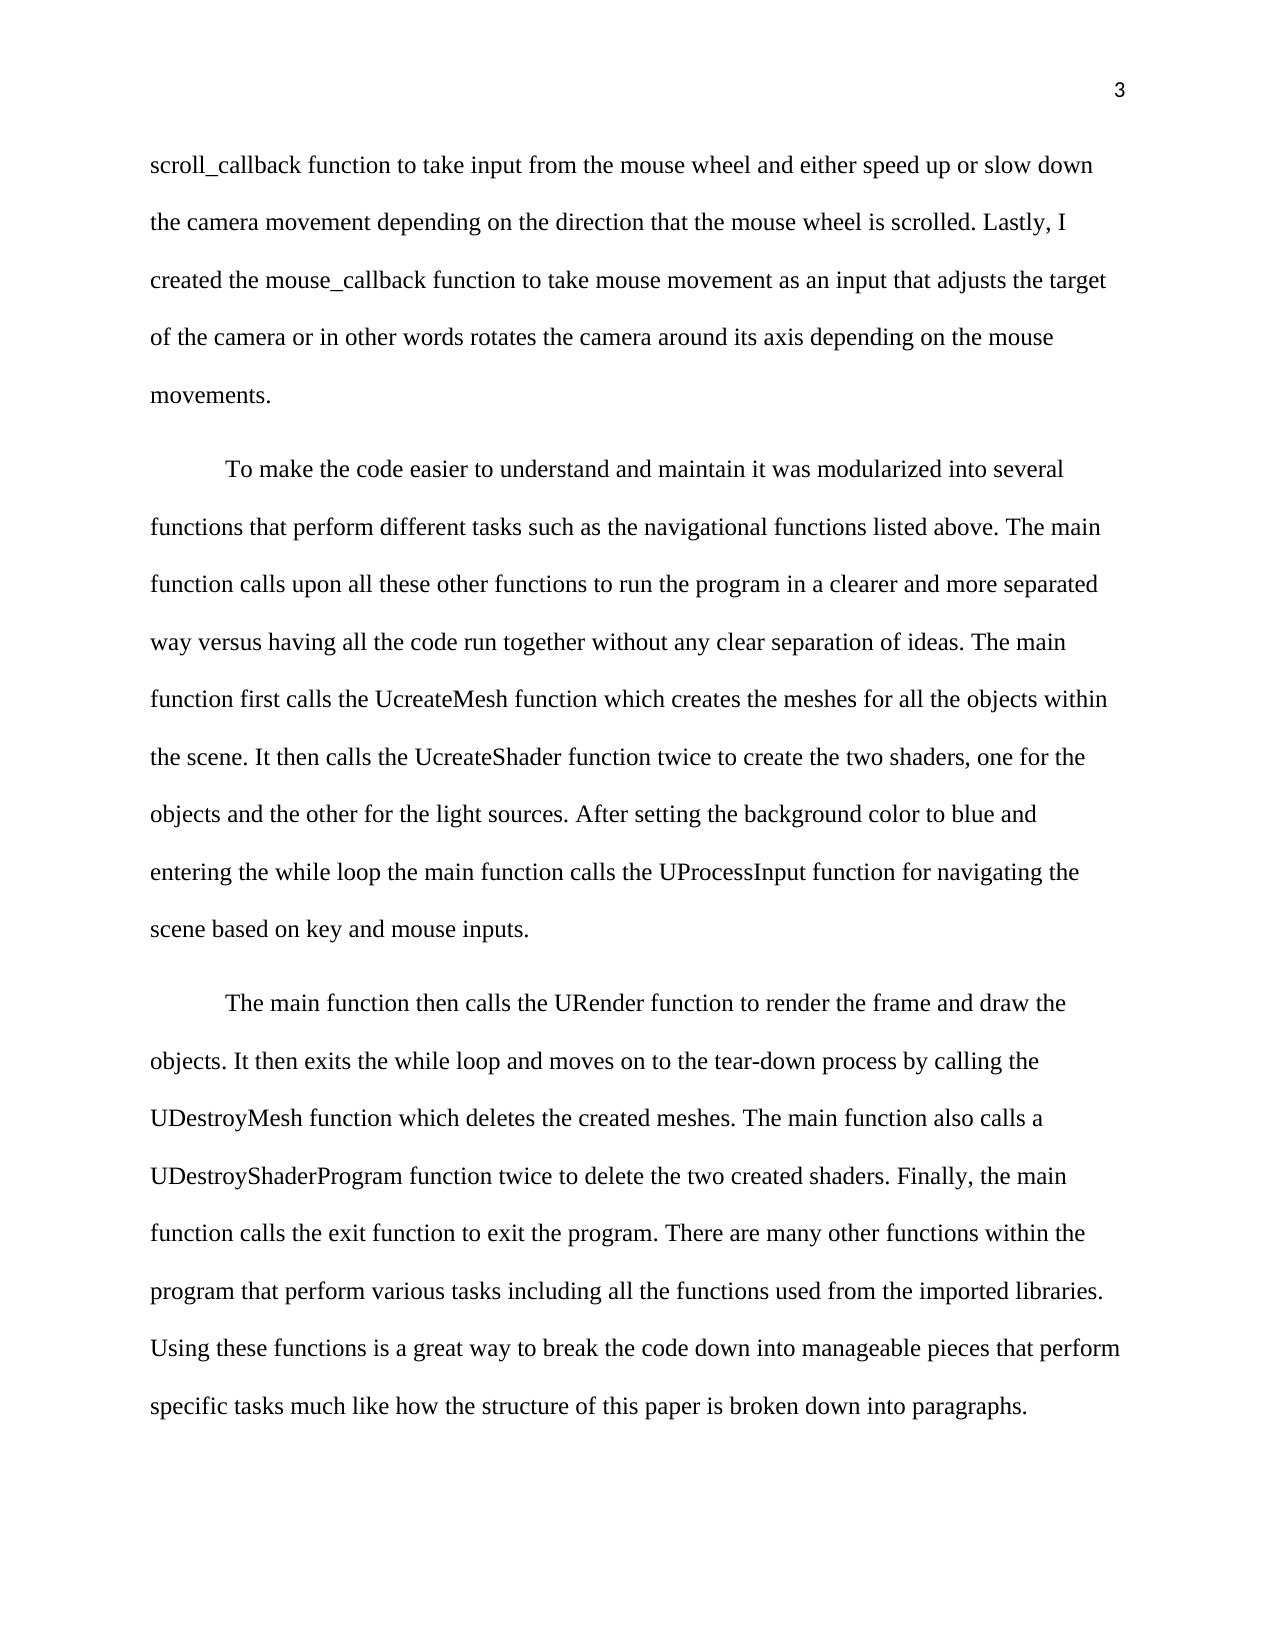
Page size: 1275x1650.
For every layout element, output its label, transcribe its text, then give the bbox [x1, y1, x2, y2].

text The main function then calls the URender function to render the frame and draw the objects. It then exits the while loop and moves on to the tear-down process by calling the UDestroyMesh function which deletes the created meshes. The main function also calls a UDestroyShaderProgram function twice to delete the two created shaders. Finally, the main function calls the exit function to exit the program. There are many other functions within the program that perform various tasks including all the functions used from the imported libraries. Using these functions is a great way to break the code down into manageable pieces that perform specific tasks much like how the structure of this paper is broken down into paragraphs. [150, 988, 1125, 1419]
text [150, 150, 1125, 409]
text To make the code easier to understand and maintain it was modularized into several functions that perform different tasks such as the navigational functions listed above. The main function calls upon all these other functions to run the program in a clearer and more separated way versus having all the code run together without any clear separation of ideas. The main function first calls the UcreateMesh function which creates the meshes for all the objects within the scene. It then calls the UcreateShader function twice to create the two shaders, one for the objects and the other for the light sources. After setting the background color to blue and entering the while loop the main function calls the UProcessInput function for navigating the scene based on key and mouse inputs. [150, 454, 1125, 943]
